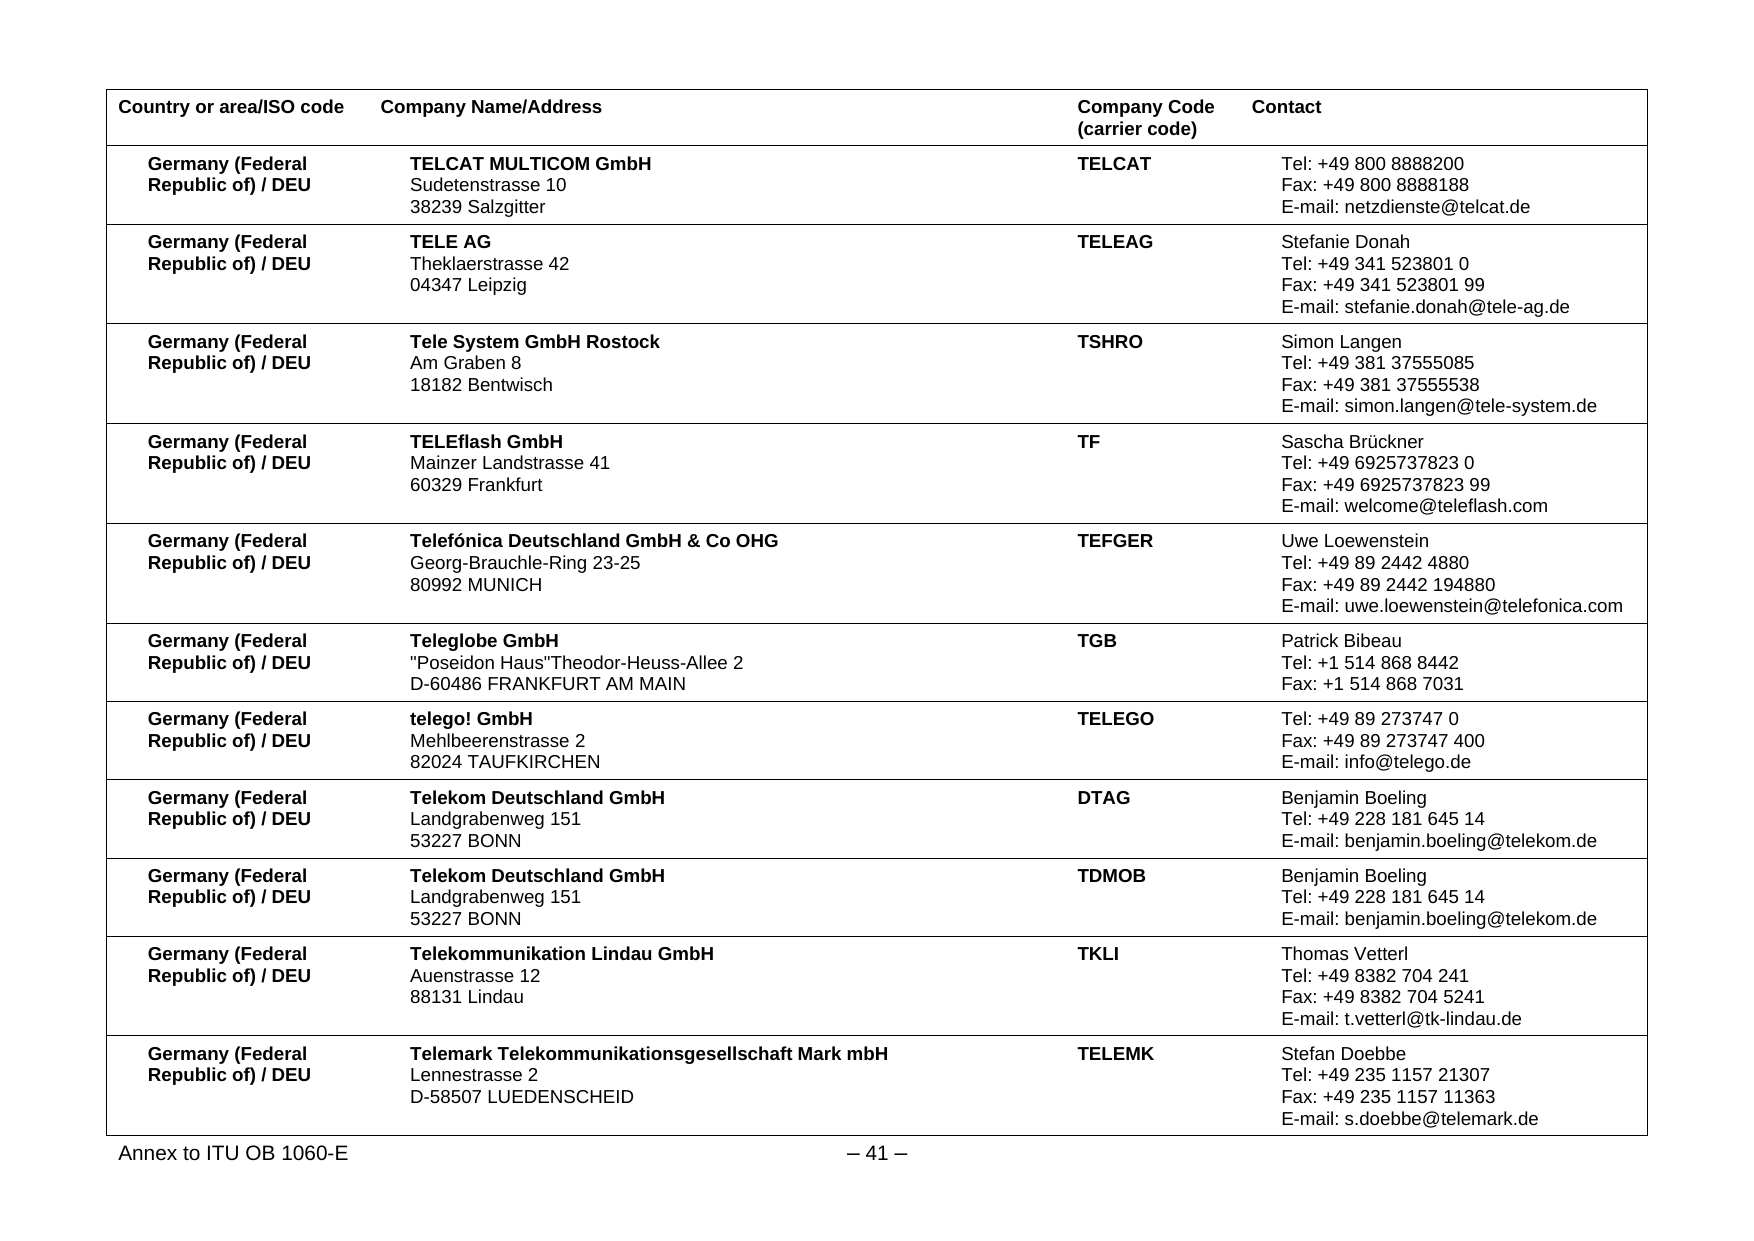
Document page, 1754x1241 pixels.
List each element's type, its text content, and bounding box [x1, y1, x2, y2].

table_cell TELEMK [1048, 1036, 1240, 1135]
table_cell Stefanie Donah Tel: +49 341 523801 0 Fax: +49 341 523801 99 E-mail: stefanie.donah@tele-ag.de [1240, 225, 1647, 323]
table_cell TELEAG [1048, 225, 1240, 323]
table_cell Germany (Federal Republic of) / DEU [107, 780, 369, 857]
table_cell Germany (Federal Republic of) / DEU [107, 225, 369, 323]
table_header Company Name/Address [369, 90, 1048, 145]
table_cell Germany (Federal Republic of) / DEU [107, 624, 369, 701]
table_cell Telemark Telekommunikationsgesellschaft Mark mbH Lennestrasse 2 D-58507 LUEDENSCHEID [369, 1036, 1048, 1135]
table_cell Tele System GmbH Rostock Am Graben 8 18182 Bentwisch [369, 324, 1048, 423]
table_cell Teleglobe GmbH "Poseidon Haus"Theodor-Heuss-Allee 2 D-60486 FRANKFURT AM MAIN [369, 624, 1048, 701]
table_cell Simon Langen Tel: +49 381 37555085 Fax: +49 381 37555538 E-mail: simon.langen@tele-system.de [1240, 324, 1647, 423]
table_cell Germany (Federal Republic of) / DEU [107, 424, 369, 523]
table_cell telego! GmbH Mehlbeerenstrasse 2 82024 TAUFKIRCHEN [369, 702, 1048, 779]
table_cell TKLI [1048, 937, 1240, 1035]
table_cell Germany (Federal Republic of) / DEU [107, 524, 369, 623]
table_header Company Code (carrier code) [1048, 90, 1240, 145]
table_cell TELCAT [1048, 146, 1240, 223]
table_cell Telekom Deutschland GmbH Landgrabenweg 151 53227 BONN [369, 859, 1048, 936]
table_cell Telekommunikation Lindau GmbH Auenstrasse 12 88131 Lindau [369, 937, 1048, 1035]
table_cell Benjamin Boeling Tel: +49 228 181 645 14 E-mail: benjamin.boeling@telekom.de [1240, 780, 1647, 857]
table_cell TDMOB [1048, 859, 1240, 936]
table_cell TELEGO [1048, 702, 1240, 779]
table_cell Stefan Doebbe Tel: +49 235 1157 21307 Fax: +49 235 1157 11363 E-mail: s.doebbe@telemark.de [1240, 1036, 1647, 1135]
table_cell Uwe Loewenstein Tel: +49 89 2442 4880 Fax: +49 89 2442 194880 E-mail: uwe.loewenstein@telefonica.com [1240, 524, 1647, 623]
table_cell Patrick Bibeau Tel: +1 514 868 8442 Fax: +1 514 868 7031 [1240, 624, 1647, 701]
table_header Contact [1240, 90, 1647, 145]
table_cell Telekom Deutschland GmbH Landgrabenweg 151 53227 BONN [369, 780, 1048, 857]
table_cell TF [1048, 424, 1240, 523]
table_cell TGB [1048, 624, 1240, 701]
table_cell DTAG [1048, 780, 1240, 857]
table_cell Thomas Vetterl Tel: +49 8382 704 241 Fax: +49 8382 704 5241 E-mail: t.vetterl@tk-lindau.de [1240, 937, 1647, 1035]
table_cell Sascha Brückner Tel: +49 6925737823 0 Fax: +49 6925737823 99 E-mail: welcome@teleflash.com [1240, 424, 1647, 523]
table_cell Telefónica Deutschland GmbH & Co OHG Georg-Brauchle-Ring 23-25 80992 MUNICH [369, 524, 1048, 623]
table_cell Germany (Federal Republic of) / DEU [107, 324, 369, 423]
table_cell TELEflash GmbH Mainzer Landstrasse 41 60329 Frankfurt [369, 424, 1048, 523]
table_cell TEFGER [1048, 524, 1240, 623]
table_cell Tel: +49 89 273747 0 Fax: +49 89 273747 400 E-mail: info@telego.de [1240, 702, 1647, 779]
table_cell TSHRO [1048, 324, 1240, 423]
table_cell Benjamin Boeling Tel: +49 228 181 645 14 E-mail: benjamin.boeling@telekom.de [1240, 859, 1647, 936]
table_cell TELE AG Theklaerstrasse 42 04347 Leipzig [369, 225, 1048, 323]
table_cell Germany (Federal Republic of) / DEU [107, 702, 369, 779]
table_cell Germany (Federal Republic of) / DEU [107, 937, 369, 1035]
table_cell Germany (Federal Republic of) / DEU [107, 1036, 369, 1135]
table_cell Tel: +49 800 8888200 Fax: +49 800 8888188 E-mail: netzdienste@telcat.de [1240, 146, 1647, 223]
table_cell Germany (Federal Republic of) / DEU [107, 146, 369, 223]
table_header Country or area/ISO code [107, 90, 369, 145]
table_cell TELCAT MULTICOM GmbH Sudetenstrasse 10 38239 Salzgitter [369, 146, 1048, 223]
table_cell Germany (Federal Republic of) / DEU [107, 859, 369, 936]
